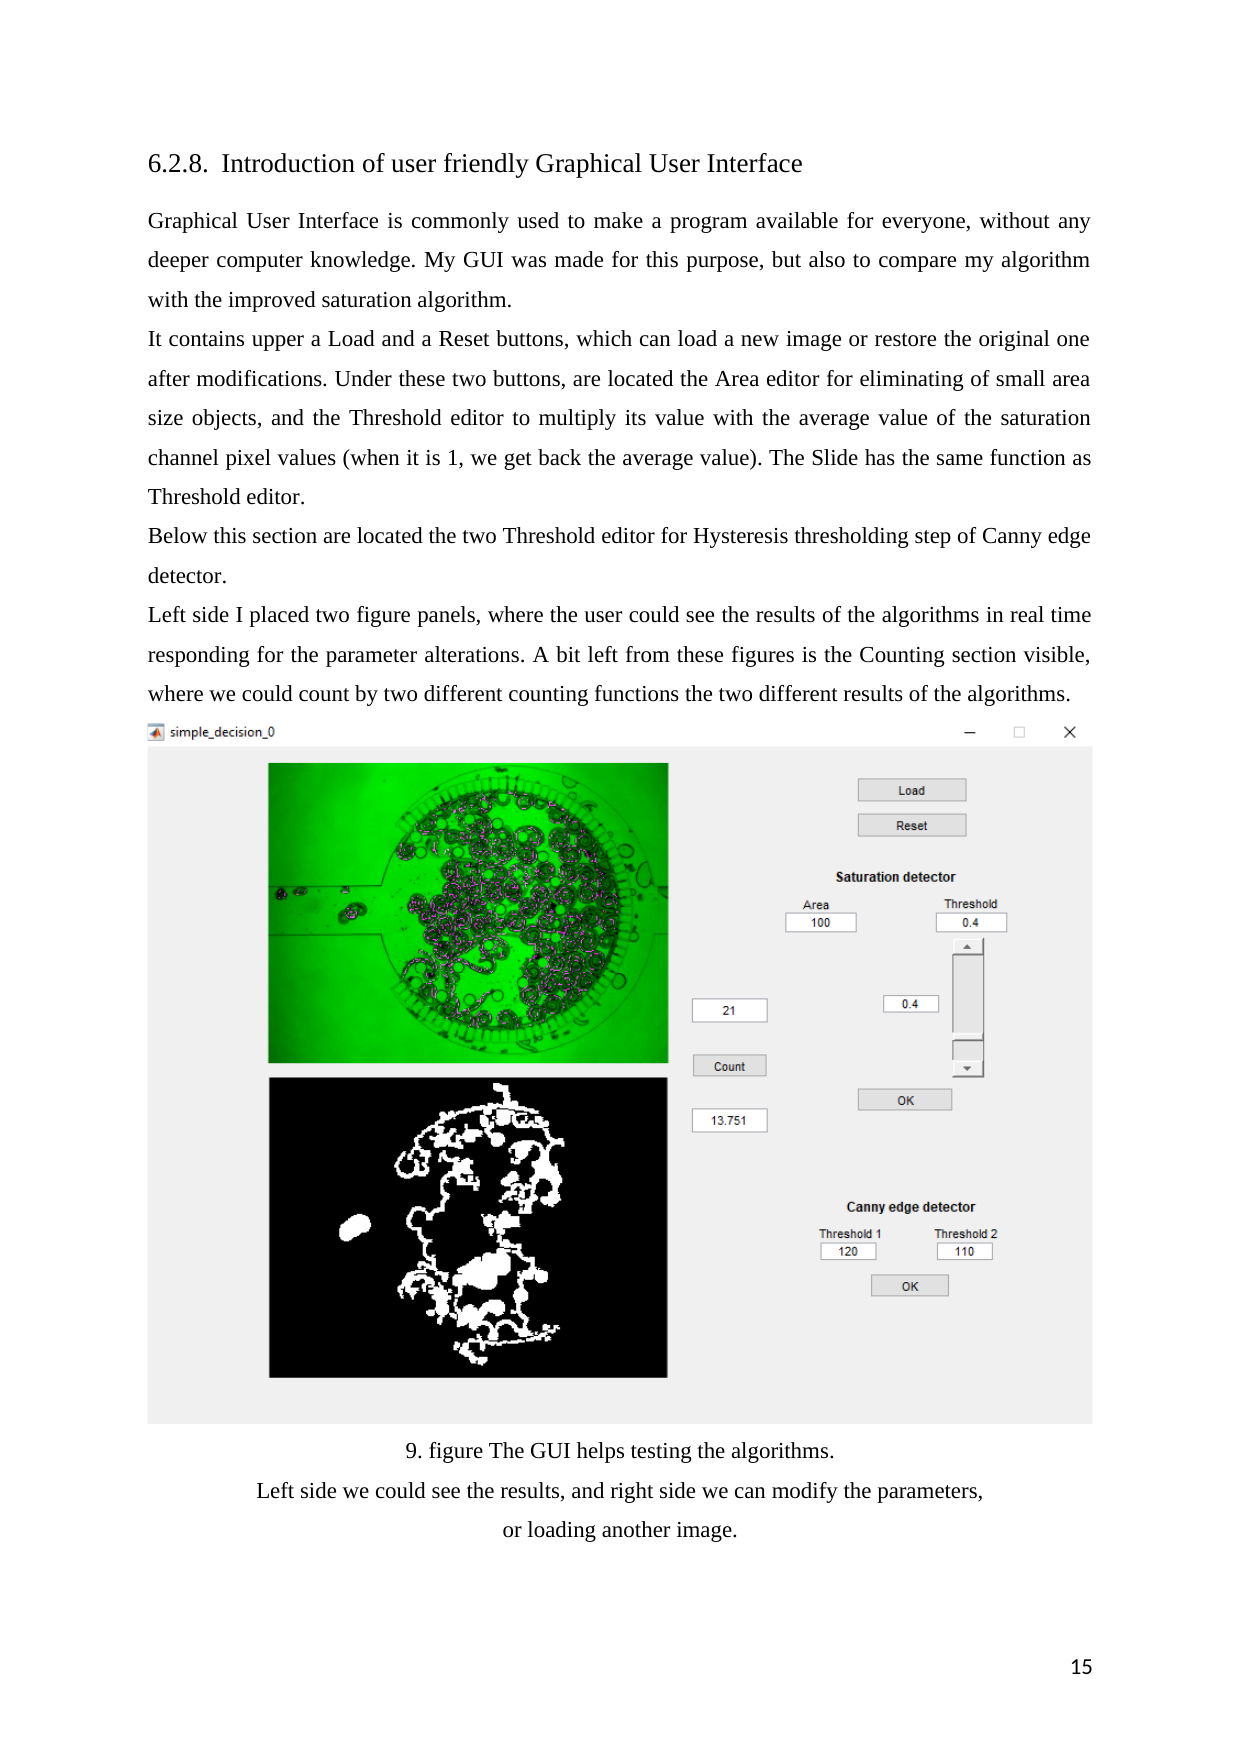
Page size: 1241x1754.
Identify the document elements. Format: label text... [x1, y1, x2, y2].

list Left side I placed two figure panels, where the user could see the results of the algorithms in real time responding for the parameter alterations. A bit left from these figures is the Counting section visible, where we could count by two different counting functions the two different results of the algorithms. [148, 602, 1093, 707]
list Introduction of user friendly Graphical User Interface [148, 148, 1093, 179]
list or loading another image. [148, 1516, 1093, 1543]
list Below this section are located the two Threshold editor for Hysteresis thresholding step of Canny edge detector. [148, 523, 1093, 588]
list 9. figure The GUI helps testing the algorithms. [148, 1437, 1093, 1464]
list Left side we could see the results, and right side we can modify the parameters, [148, 1477, 1093, 1503]
picture [147, 720, 1093, 1424]
list It contains upper a Load and a Reset buttons, which can load a new image or restore the original one after modifications. Under these two buttons, are located the Area editor for eliminating of small area size objects, and the Threshold editor to multiply its value with the average value of the saturation channel pixel values (when it is 1, we get back the average value). The Slide has the same function as Threshold editor. [148, 325, 1093, 509]
list Graphical User Interface is commonly used to make a program available for everyone, without any deeper computer knowledge. My GUI was made for this purpose, but also to compare my algorithm with the improved saturation algorithm. [148, 207, 1093, 312]
